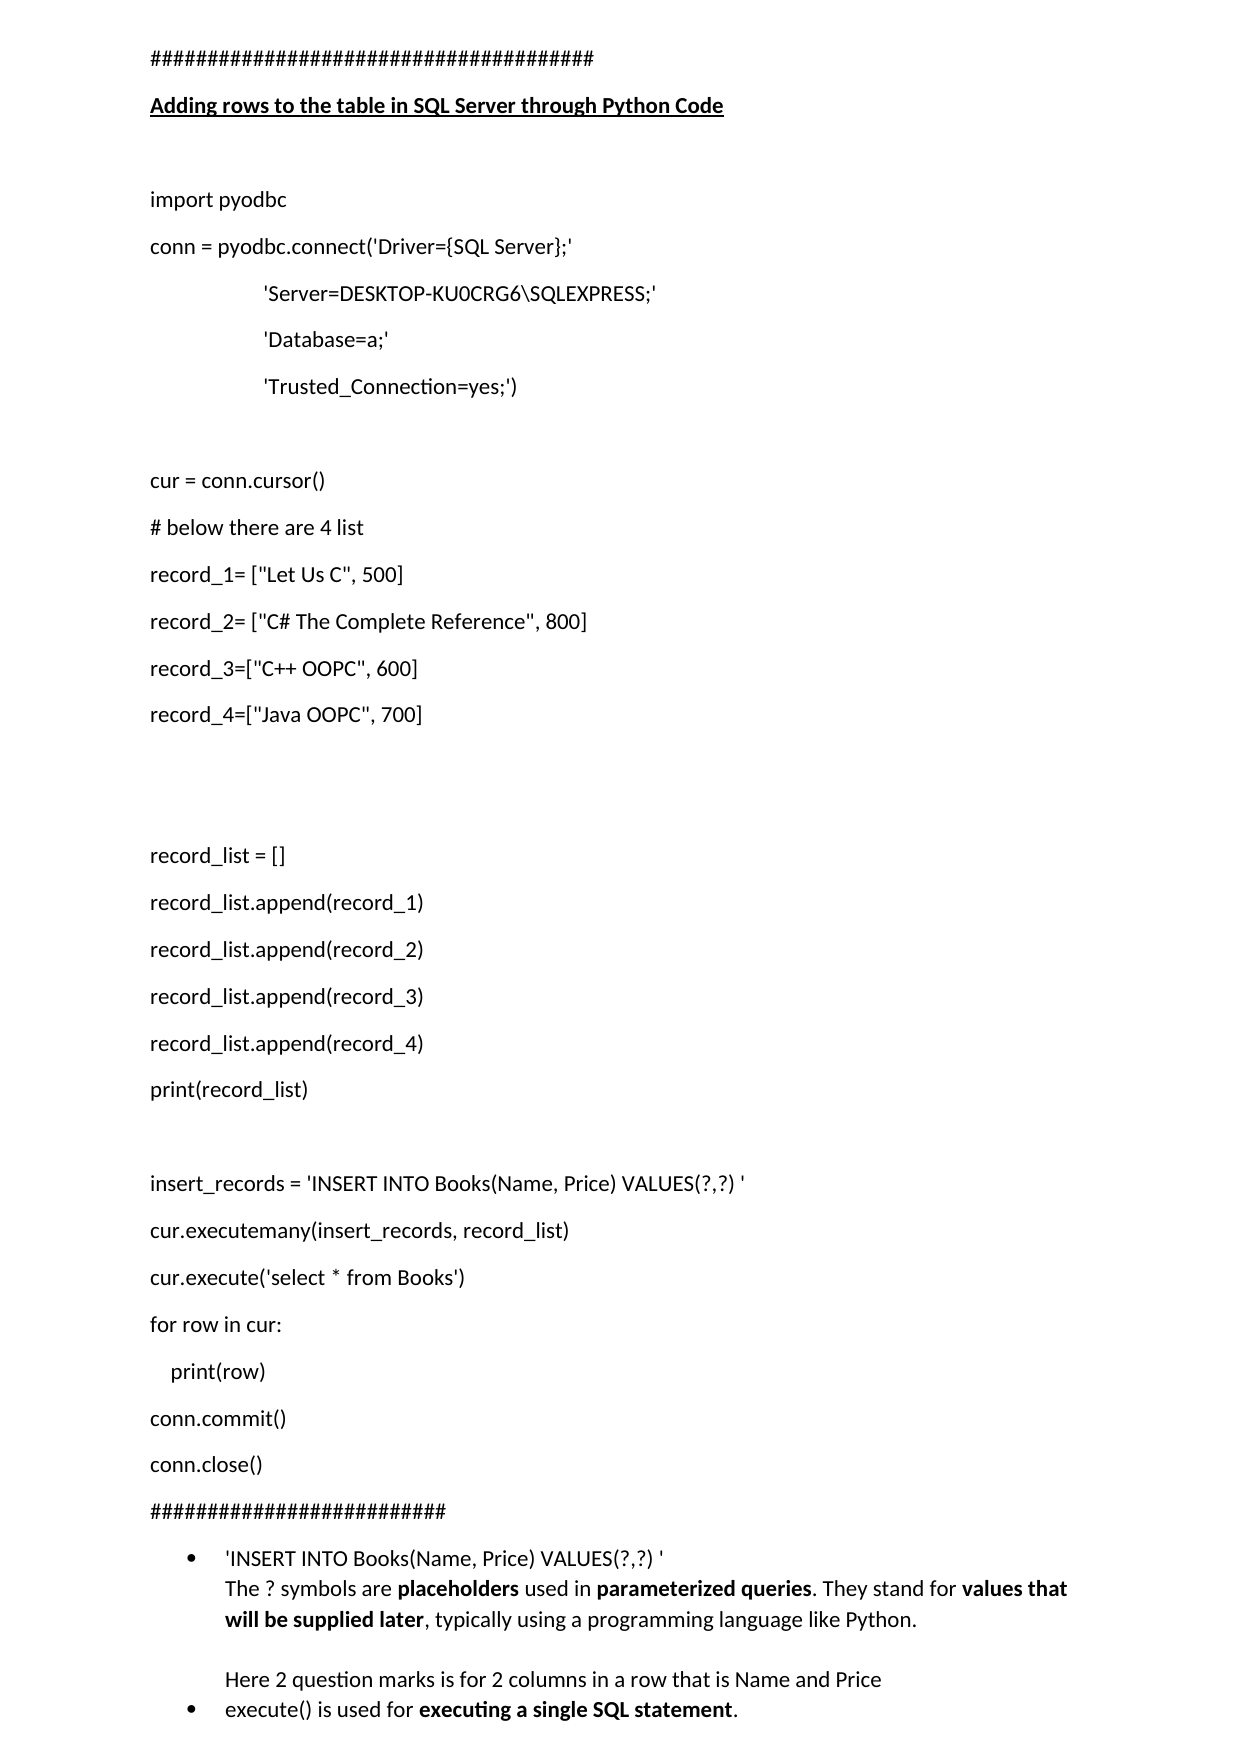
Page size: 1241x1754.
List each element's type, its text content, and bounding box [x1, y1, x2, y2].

text print(row) [150, 1357, 1090, 1385]
text 'Server=DESKTOP-KU0CRG6\SQLEXPRESS;' [150, 279, 1090, 307]
text 'Database=a;' [150, 326, 1090, 354]
text record_2= ["C# The Complete Reference", 800] [150, 607, 1090, 635]
text record_list.append(record_4) [150, 1029, 1090, 1057]
text cur.execute('select * from Books') [150, 1263, 1090, 1291]
text conn.close() [150, 1451, 1090, 1479]
text 'Trusted_Connection=yes;') [150, 372, 1090, 401]
text Adding rows to the table in SQL Server through Python Code [150, 91, 1090, 119]
list Here 2 question marks is for 2 columns in a row that is Name and Price [225, 1665, 1090, 1693]
text import pyodbc [150, 185, 1090, 213]
text insert_records = 'INSERT INTO Books(Name, Price) VALUES(?,?) ' [150, 1169, 1090, 1197]
text conn = pyodbc.connect('Driver={SQL Server};' [150, 232, 1090, 260]
text record_4=["Java OOPC", 700] [150, 701, 1090, 729]
text cur = conn.cursor() [150, 466, 1090, 494]
list execute() is used for executing a single SQL statement. [187, 1695, 1090, 1723]
text record_list.append(record_1) [150, 888, 1090, 916]
text # below there are 4 list [150, 513, 1090, 541]
text record_list.append(record_3) [150, 982, 1090, 1010]
text cur.executemany(insert_records, record_list) [150, 1216, 1090, 1244]
text record_list = [] [150, 841, 1090, 869]
text ####################################### [150, 44, 1090, 72]
text record_3=["C++ OOPC", 600] [150, 654, 1090, 682]
text for row in cur: [150, 1310, 1090, 1338]
text record_1= ["Let Us C", 500] [150, 560, 1090, 588]
text ########################## [150, 1497, 1090, 1526]
list 'INSERT INTO Books(Name, Price) VALUES(?,?) ' [187, 1544, 1090, 1572]
list The ? symbols are placeholders used in parameterized queries. They stand for values that will be supplied later, typically using a programming language like Python. [225, 1574, 1090, 1633]
text print(record_list) [150, 1076, 1090, 1104]
text record_list.append(record_2) [150, 935, 1090, 963]
text conn.commit() [150, 1404, 1090, 1432]
